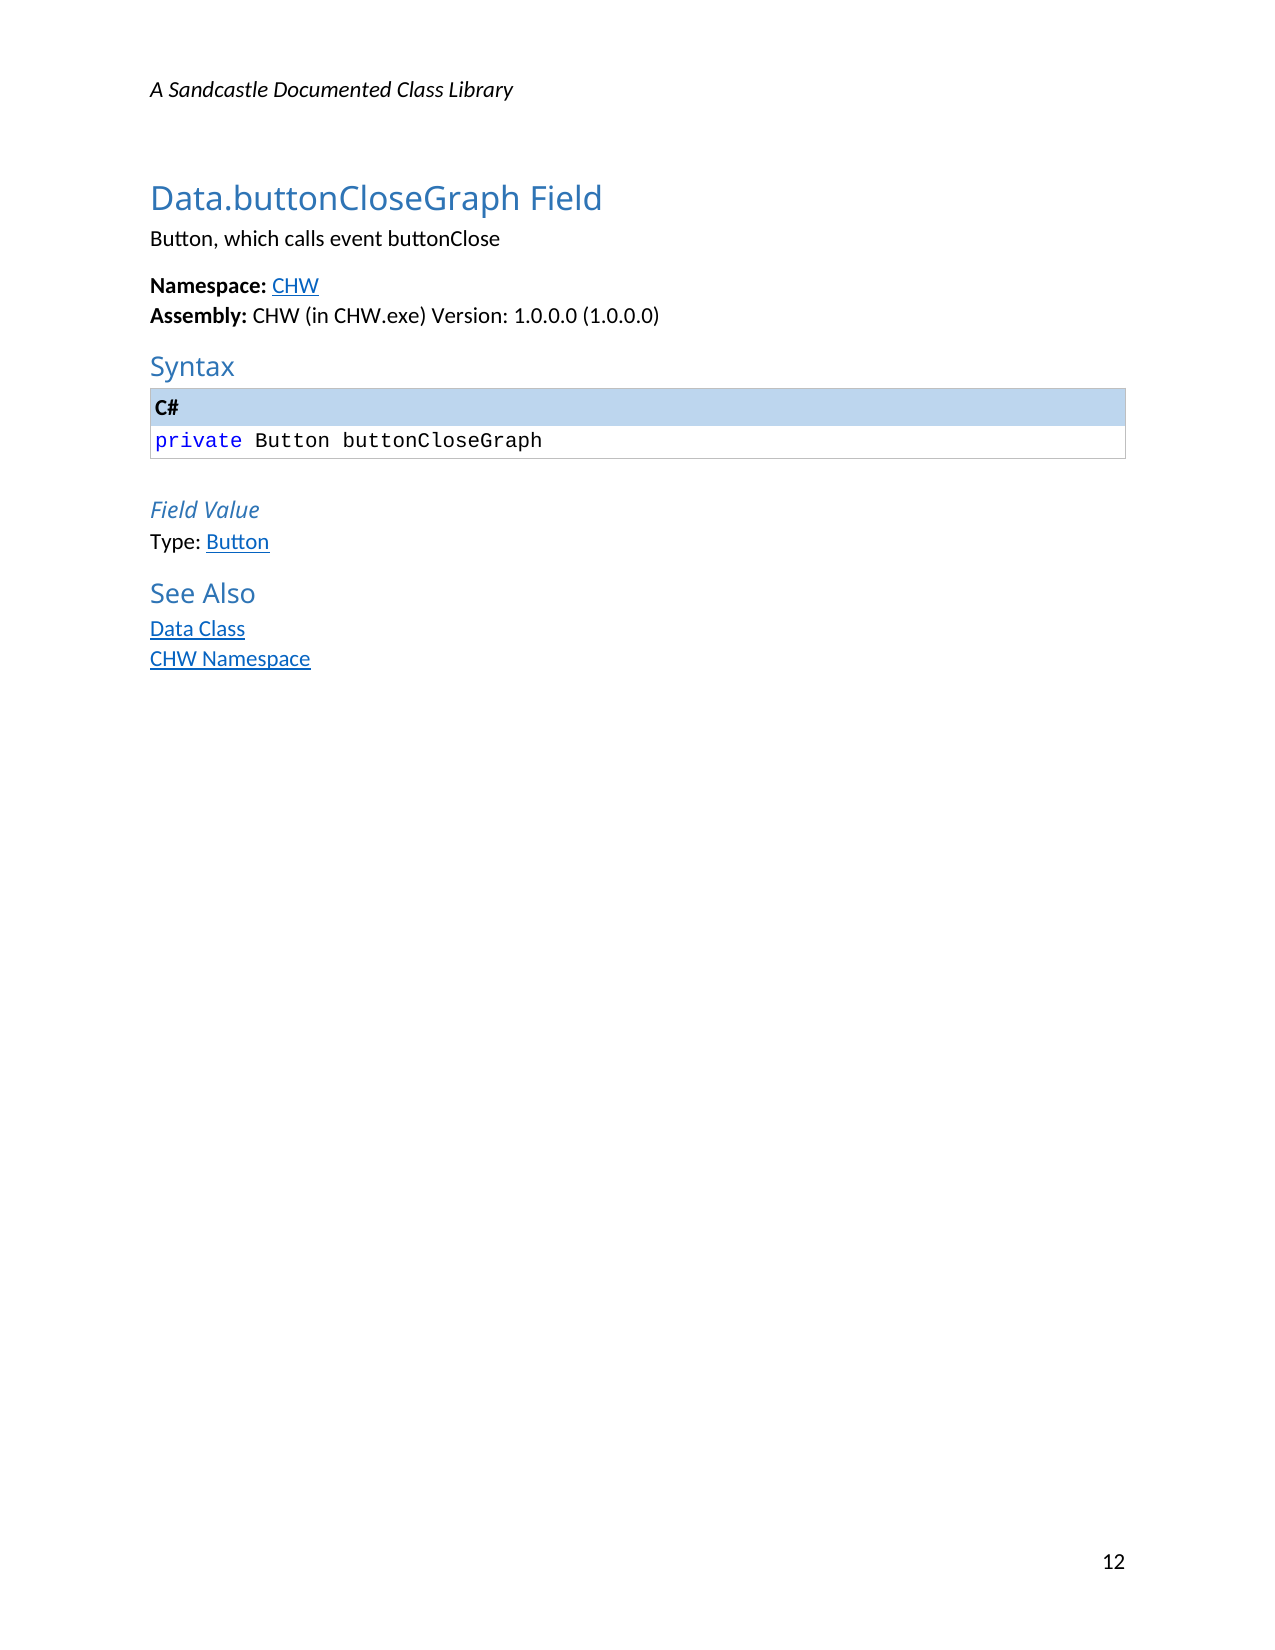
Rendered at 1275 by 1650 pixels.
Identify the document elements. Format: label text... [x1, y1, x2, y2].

subtitle Data.buttonCloseGraph Field [150, 175, 1125, 220]
text Namespace: CHWAssembly: CHW (in CHW.exe) Version: 1.0.0.0 (1.0.0.0) [150, 271, 1125, 329]
subtitle See Also [150, 574, 1125, 611]
text Button, which calls event buttonClose [150, 224, 1125, 252]
subtitle Syntax [150, 348, 1125, 385]
text Type: Button [150, 527, 1125, 556]
text CHW Namespace [150, 644, 1125, 672]
subtitle Field Value [150, 494, 1125, 525]
table_header C# [151, 389, 1125, 426]
table_cell private Button buttonCloseGraph [151, 426, 1125, 458]
text Data Class [150, 614, 1125, 642]
